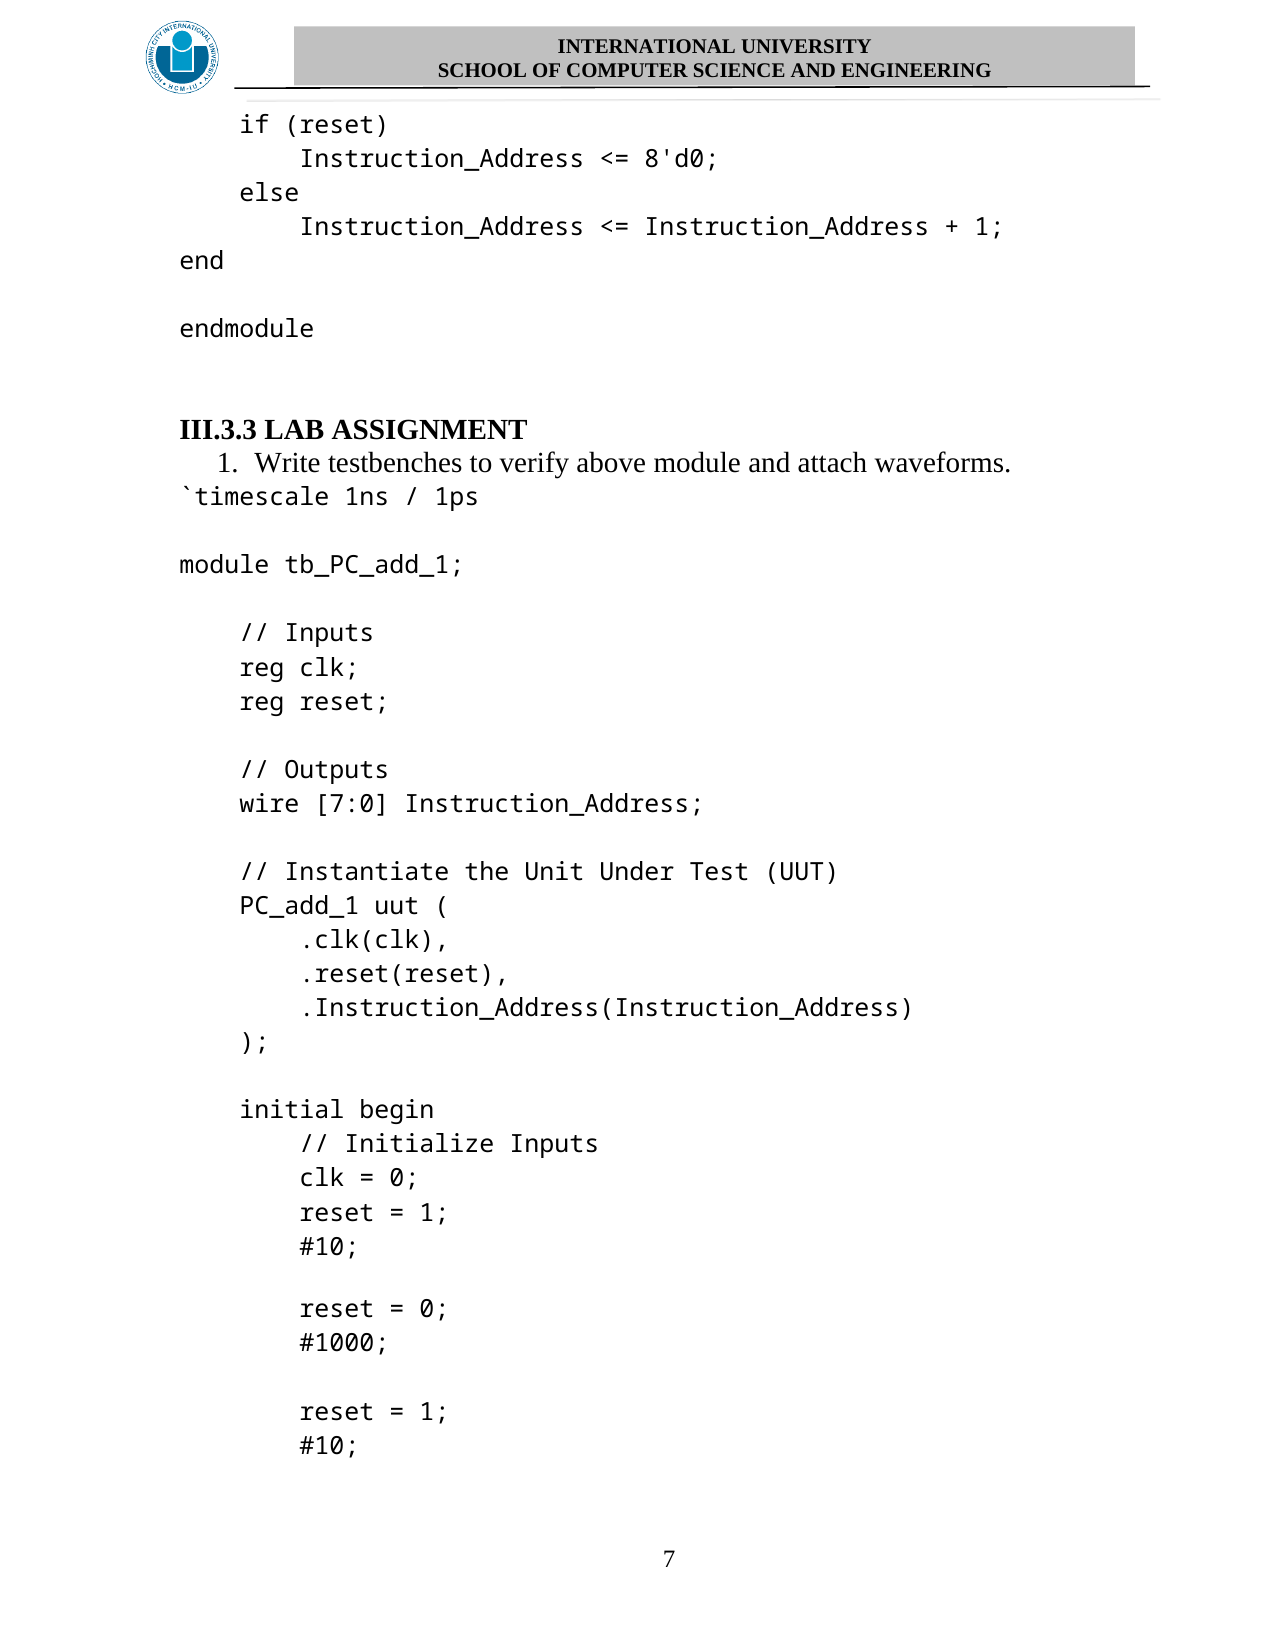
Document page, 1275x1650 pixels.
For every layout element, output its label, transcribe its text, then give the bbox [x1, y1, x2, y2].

text reg reset; [179, 683, 1169, 717]
text if (reset) [179, 106, 1169, 140]
text .reset(reset), [179, 956, 1169, 990]
text // Initialize Inputs [179, 1126, 1169, 1160]
text // Outputs [179, 751, 1169, 785]
text Instruction_Address <= Instruction_Address + 1; [179, 208, 1169, 242]
text reg clk; [179, 649, 1169, 683]
text // Instantiate the Unit Under Test (UUT) [179, 853, 1169, 888]
text #10; [179, 1427, 1169, 1461]
text clk = 0; [179, 1160, 1169, 1194]
text PC_add_1 uut ( [179, 888, 1169, 922]
text else [179, 174, 1169, 208]
text III.3.3 LAB ASSIGNMENT [179, 412, 1169, 445]
text reset = 0; [179, 1291, 1169, 1325]
text .clk(clk), [179, 922, 1169, 956]
picture [144, 19, 219, 95]
text endmodule [179, 311, 1169, 345]
text #1000; [179, 1325, 1169, 1359]
list Write testbenches to verify above module and attach waveforms. [217, 445, 1169, 479]
text module tb_PC_add_1; [179, 547, 1169, 581]
text #10; [179, 1228, 1169, 1262]
text ); [179, 1024, 1169, 1058]
text initial begin [179, 1092, 1169, 1126]
text wire [7:0] Instruction_Address; [179, 785, 1169, 819]
text // Inputs [179, 615, 1169, 649]
text end [179, 242, 1169, 277]
text reset = 1; [179, 1194, 1169, 1228]
text reset = 1; [179, 1393, 1169, 1427]
text `timescale 1ns / 1ps [179, 479, 1169, 513]
text Instruction_Address <= 8'd0; [179, 140, 1169, 174]
text .Instruction_Address(Instruction_Address) [179, 990, 1169, 1024]
